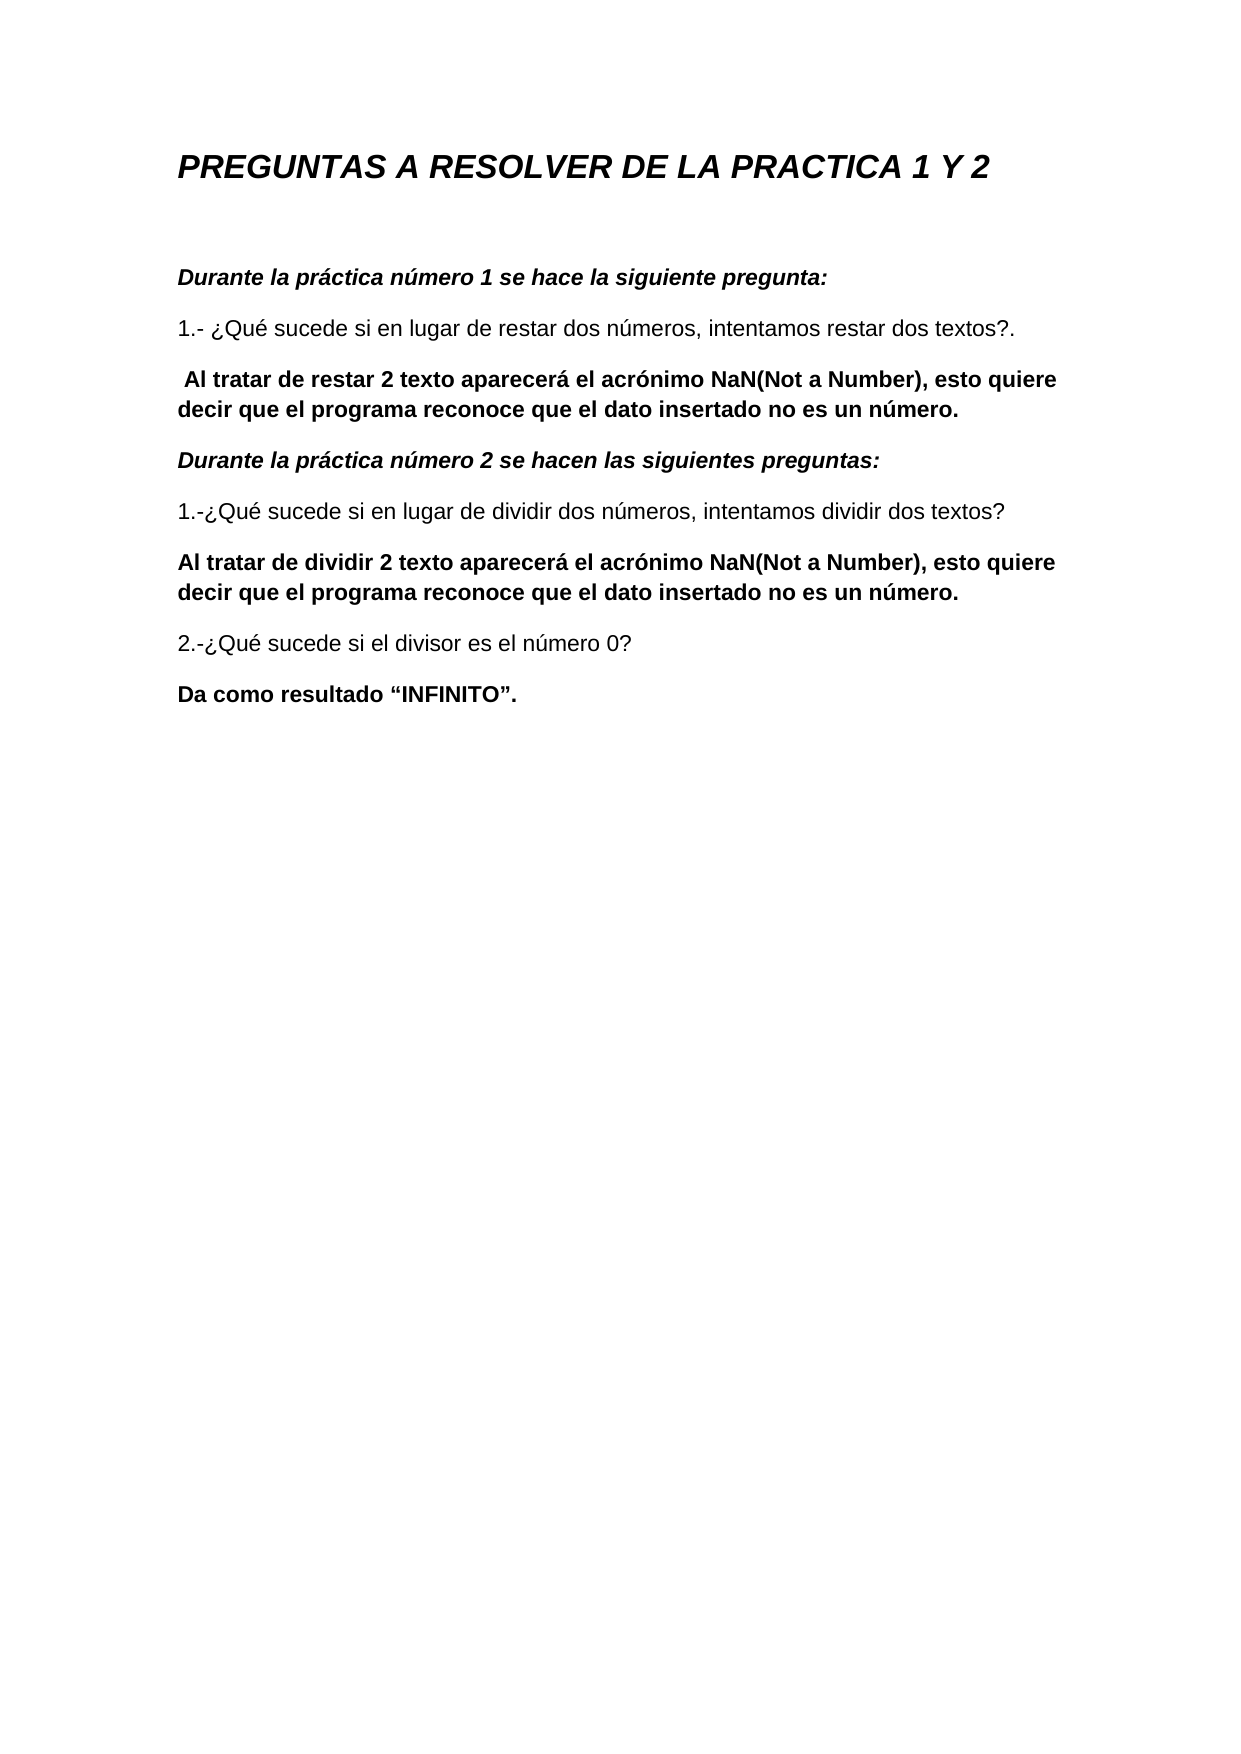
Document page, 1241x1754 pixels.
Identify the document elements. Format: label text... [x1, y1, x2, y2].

text 1.- ¿Qué sucede si en lugar de restar dos números, intentamos restar dos textos?. [177, 315, 1063, 341]
text PREGUNTAS A RESOLVER DE LA PRACTICA 1 Y 2 [177, 148, 1063, 186]
text Durante la práctica número 2 se hacen las siguientes preguntas: [177, 447, 1063, 473]
text Al tratar de dividir 2 texto aparecerá el acrónimo NaN(Not a Number), esto quiere decir que el programa reconoce que el dato insertado no es un número. [177, 549, 1063, 606]
text 2.-¿Qué sucede si el divisor es el número 0? [177, 630, 1063, 657]
text Al tratar de restar 2 texto aparecerá el acrónimo NaN(Not a Number), esto quiere decir que el programa reconoce que el dato insertado no es un número. [177, 366, 1063, 422]
text Durante la práctica número 1 se hace la siguiente pregunta: [177, 264, 1063, 290]
text 1.-¿Qué sucede si en lugar de dividir dos números, intentamos dividir dos textos? [177, 498, 1063, 524]
text Da como resultado “INFINITO”. [177, 681, 1063, 708]
